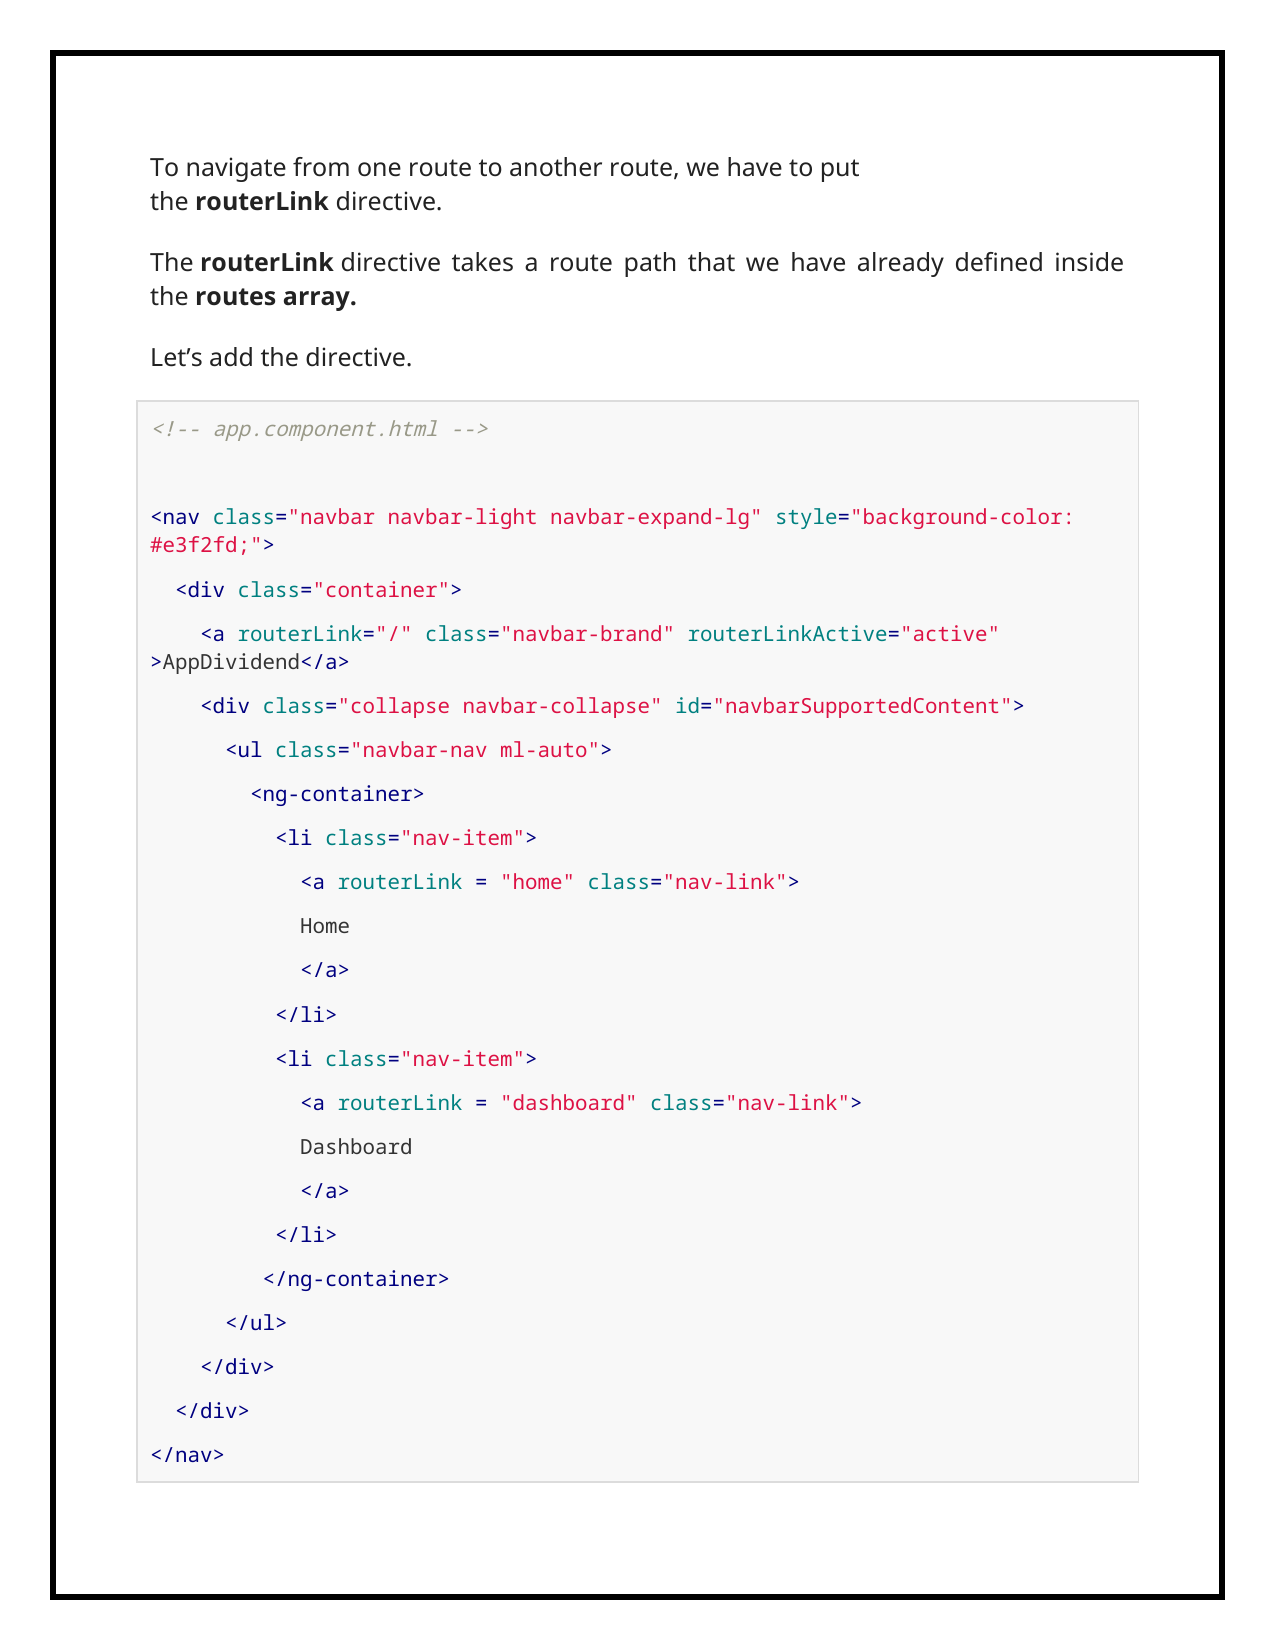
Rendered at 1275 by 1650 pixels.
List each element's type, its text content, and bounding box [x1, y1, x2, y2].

text Home [138, 897, 1138, 940]
text <li class="nav-item"> [138, 1030, 1138, 1072]
text <a routerLink="/" class="navbar-brand" routerLinkActive="active" >AppDividend</a> [138, 605, 1138, 676]
text </a> [138, 942, 1138, 984]
text <nav class="navbar navbar-light navbar-expand-lg" style="background-color: #e3f2fd;"> [138, 488, 1138, 559]
text <div class="container"> [138, 561, 1138, 603]
text Dashboard [138, 1118, 1138, 1160]
text </a> [138, 1162, 1138, 1204]
text <ng-container> [138, 765, 1138, 808]
text <ul class="navbar-nav ml-auto"> [138, 721, 1138, 764]
text <a routerLink = "dashboard" class="nav-link"> [138, 1074, 1138, 1116]
text <a routerLink = "home" class="nav-link"> [138, 853, 1138, 896]
text </ng-container> [138, 1250, 1138, 1292]
text </li> [138, 986, 1138, 1028]
text <!-- app.component.html --> [138, 402, 1138, 442]
text </nav> [138, 1426, 1138, 1481]
text </ul> [138, 1294, 1138, 1337]
text </li> [138, 1206, 1138, 1248]
text </div> [138, 1382, 1138, 1425]
text <div class="collapse navbar-collapse" id="navbarSupportedContent"> [138, 677, 1138, 720]
text </div> [138, 1338, 1138, 1381]
text The routerLink directive takes a route path that we have already defined inside the routes array. [150, 245, 1125, 313]
text To navigate from one route to another route, we have to put the routerLink directive. [150, 150, 1125, 218]
text <li class="nav-item"> [138, 809, 1138, 852]
text Let’s add the directive. [150, 339, 1125, 373]
